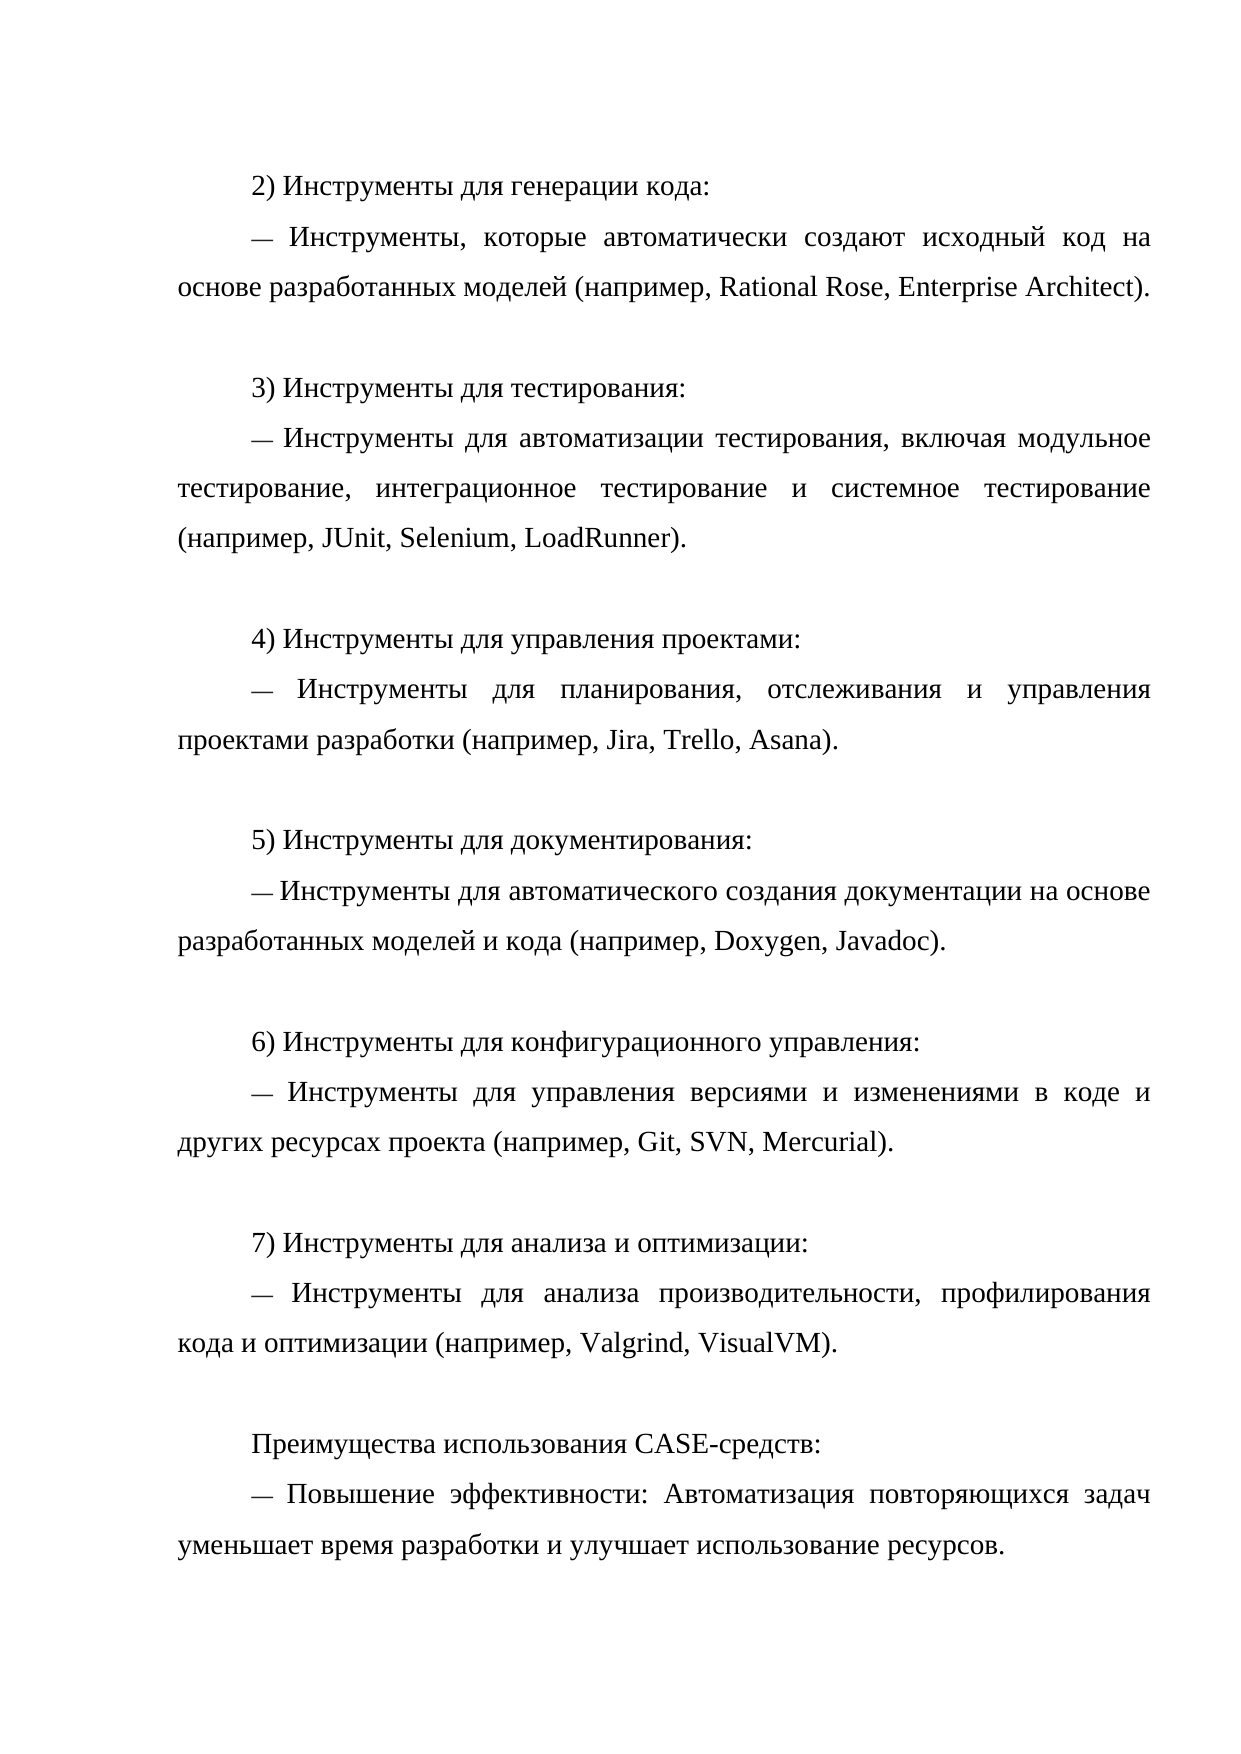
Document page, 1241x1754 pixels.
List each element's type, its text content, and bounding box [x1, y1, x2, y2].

text 7) Инструменты для анализа и оптимизации: [177, 1225, 1152, 1258]
text — Инструменты, которые автоматически создают исходный код на основе разработанных моделей (например, Rational Rose, Enterprise Architect). [177, 219, 1152, 303]
text 2) Инструменты для генерации кода: [177, 168, 1152, 202]
text 6) Инструменты для конфигурационного управления: [177, 1024, 1152, 1057]
text — Инструменты для автоматизации тестирования, включая модульное тестирование, интеграционное тестирование и системное тестирование (например, JUnit, Selenium, LoadRunner). [177, 420, 1152, 554]
text — Инструменты для планирования, отслеживания и управления проектами разработки (например, Jira, Trello, Asana). [177, 672, 1152, 755]
text — Инструменты для анализа производительности, профилирования кода и оптимизации (например, Valgrind, VisualVM). [177, 1275, 1152, 1359]
text — Инструменты для управления версиями и изменениями в коде и других ресурсах проекта (например, Git, SVN, Mercurial). [177, 1074, 1152, 1158]
text — Инструменты для автоматического создания документации на основе разработанных моделей и кода (например, Doxygen, Javadoc). [177, 873, 1152, 957]
text — Повышение эффективности: Автоматизация повторяющихся задач уменьшает время разработки и улучшает использование ресурсов. [177, 1477, 1152, 1560]
text 4) Инструменты для управления проектами: [177, 621, 1152, 655]
text Преимущества использования CASE-средств: [177, 1426, 1152, 1460]
text 5) Инструменты для документирования: [177, 822, 1152, 856]
text 3) Инструменты для тестирования: [177, 370, 1152, 403]
